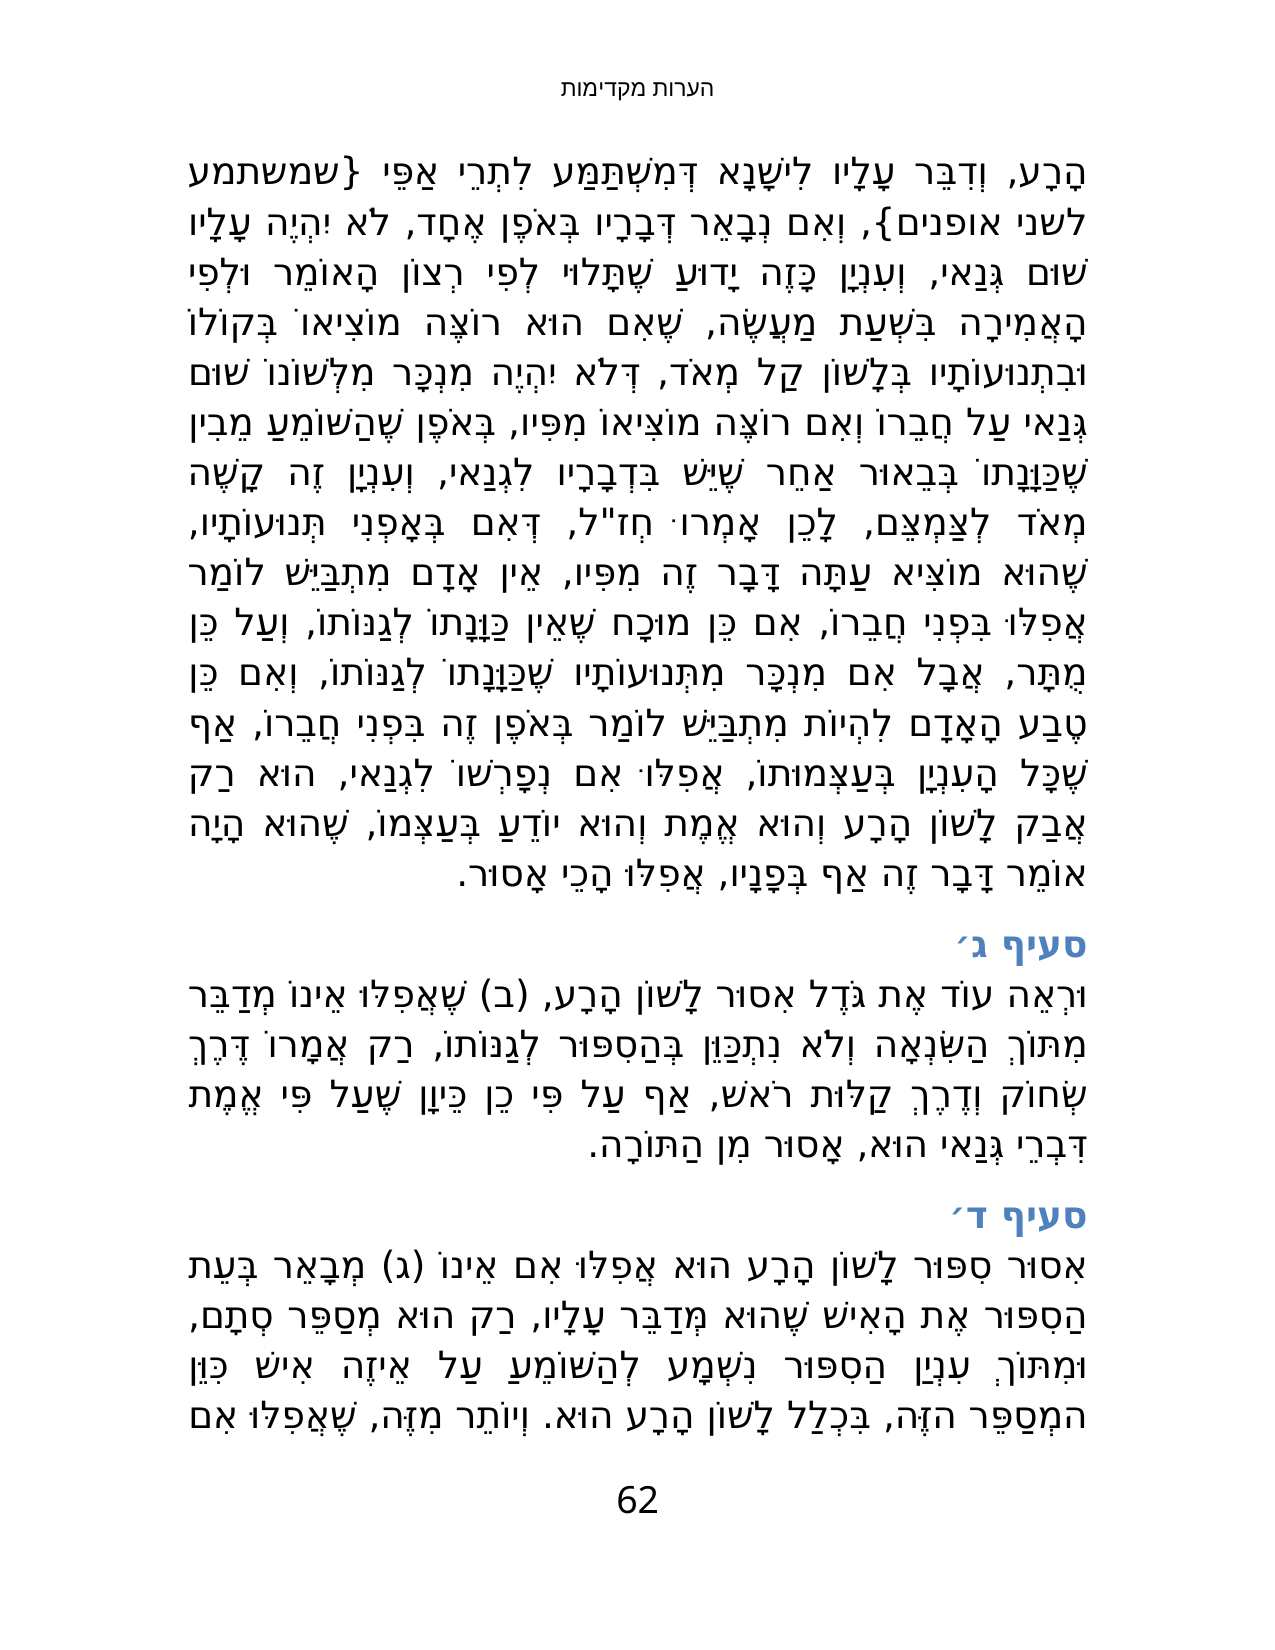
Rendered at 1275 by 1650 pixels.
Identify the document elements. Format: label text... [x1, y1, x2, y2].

subtitle סעיף ג׳ [187, 922, 1087, 966]
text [187, 1244, 1087, 1438]
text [187, 150, 1087, 895]
text וּרְאֵה עוֹד אֶת גֹּדֶל אִסוּר לָשׁוֹן הָרָע, (ב) שֶׁאֲפִלּוּ אֵינוֹ מְדַבֵּר מִתּוֹךְ הַשִּׂנְאָה וְלֹא נִתְכַּוֵּן בְּהַסִפּוּר לְגַנּוֹתוֹ, רַק אֲמָרוֹ דֶּרֶךְ שְׂחוֹק וְדֶרֶךְ קַלּוּת רֹאשׁ, אַף עַל פִּי כֵן כֵּיוָן שֶׁעַל פִּי אֱמֶת דִּבְרֵי גְּנַאי הוּא, אָסוּר מִן הַתּוֹרָה. [187, 972, 1087, 1166]
subtitle סעיף ד׳ [187, 1194, 1087, 1237]
